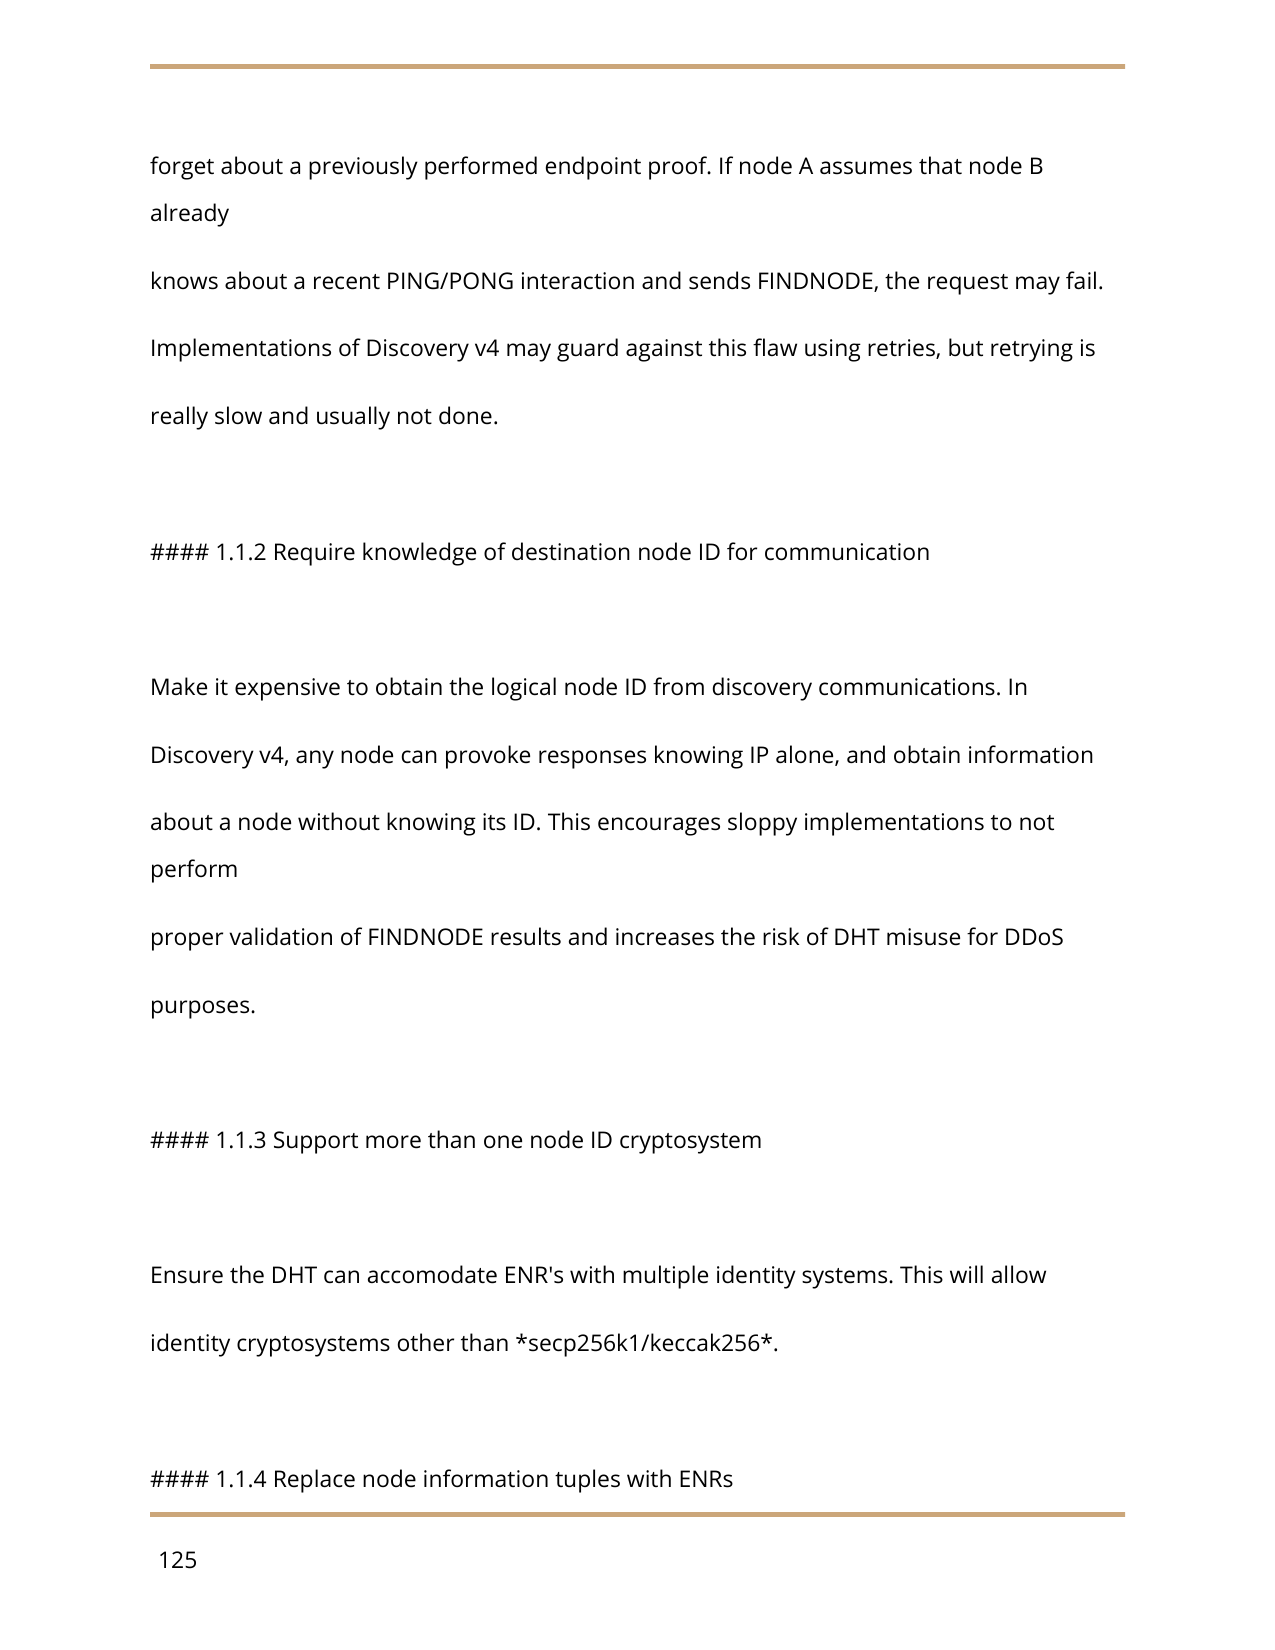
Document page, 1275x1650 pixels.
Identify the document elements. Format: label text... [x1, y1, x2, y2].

picture [150, 64, 1125, 69]
text forget about a previously performed endpoint proof. If node A assumes that node B already [150, 150, 1125, 228]
text proper validation of FINDNODE results and increases the risk of DHT misuse for DDoS [150, 921, 1125, 952]
text about a node without knowing its ID. This encourages sloppy implementations to not perform [150, 806, 1125, 884]
picture [150, 1512, 1125, 1517]
text really slow and usually not done. [150, 400, 1125, 431]
text knows about a recent PING/PONG interaction and sends FINDNODE, the request may fail. [150, 264, 1125, 296]
text purposes. [150, 988, 1125, 1020]
text Ensure the DHT can accomodate ENR's with multiple identity systems. This will allow [150, 1259, 1125, 1291]
text #### 1.1.2 Require knowledge of destination node ID for communication [150, 535, 1125, 567]
text Implementations of Discovery v4 may guard against this flaw using retries, but retrying is [150, 332, 1125, 363]
text #### 1.1.4 Replace node information tuples with ENRs [150, 1462, 1125, 1494]
text Make it expensive to obtain the logical node ID from discovery communications. In [150, 671, 1125, 702]
text Discovery v4, any node can provoke responses knowing IP alone, and obtain information [150, 738, 1125, 770]
text #### 1.1.3 Support more than one node ID cryptosystem [150, 1124, 1125, 1155]
text identity cryptosystems other than *secp256k1/keccak256*. [150, 1327, 1125, 1358]
